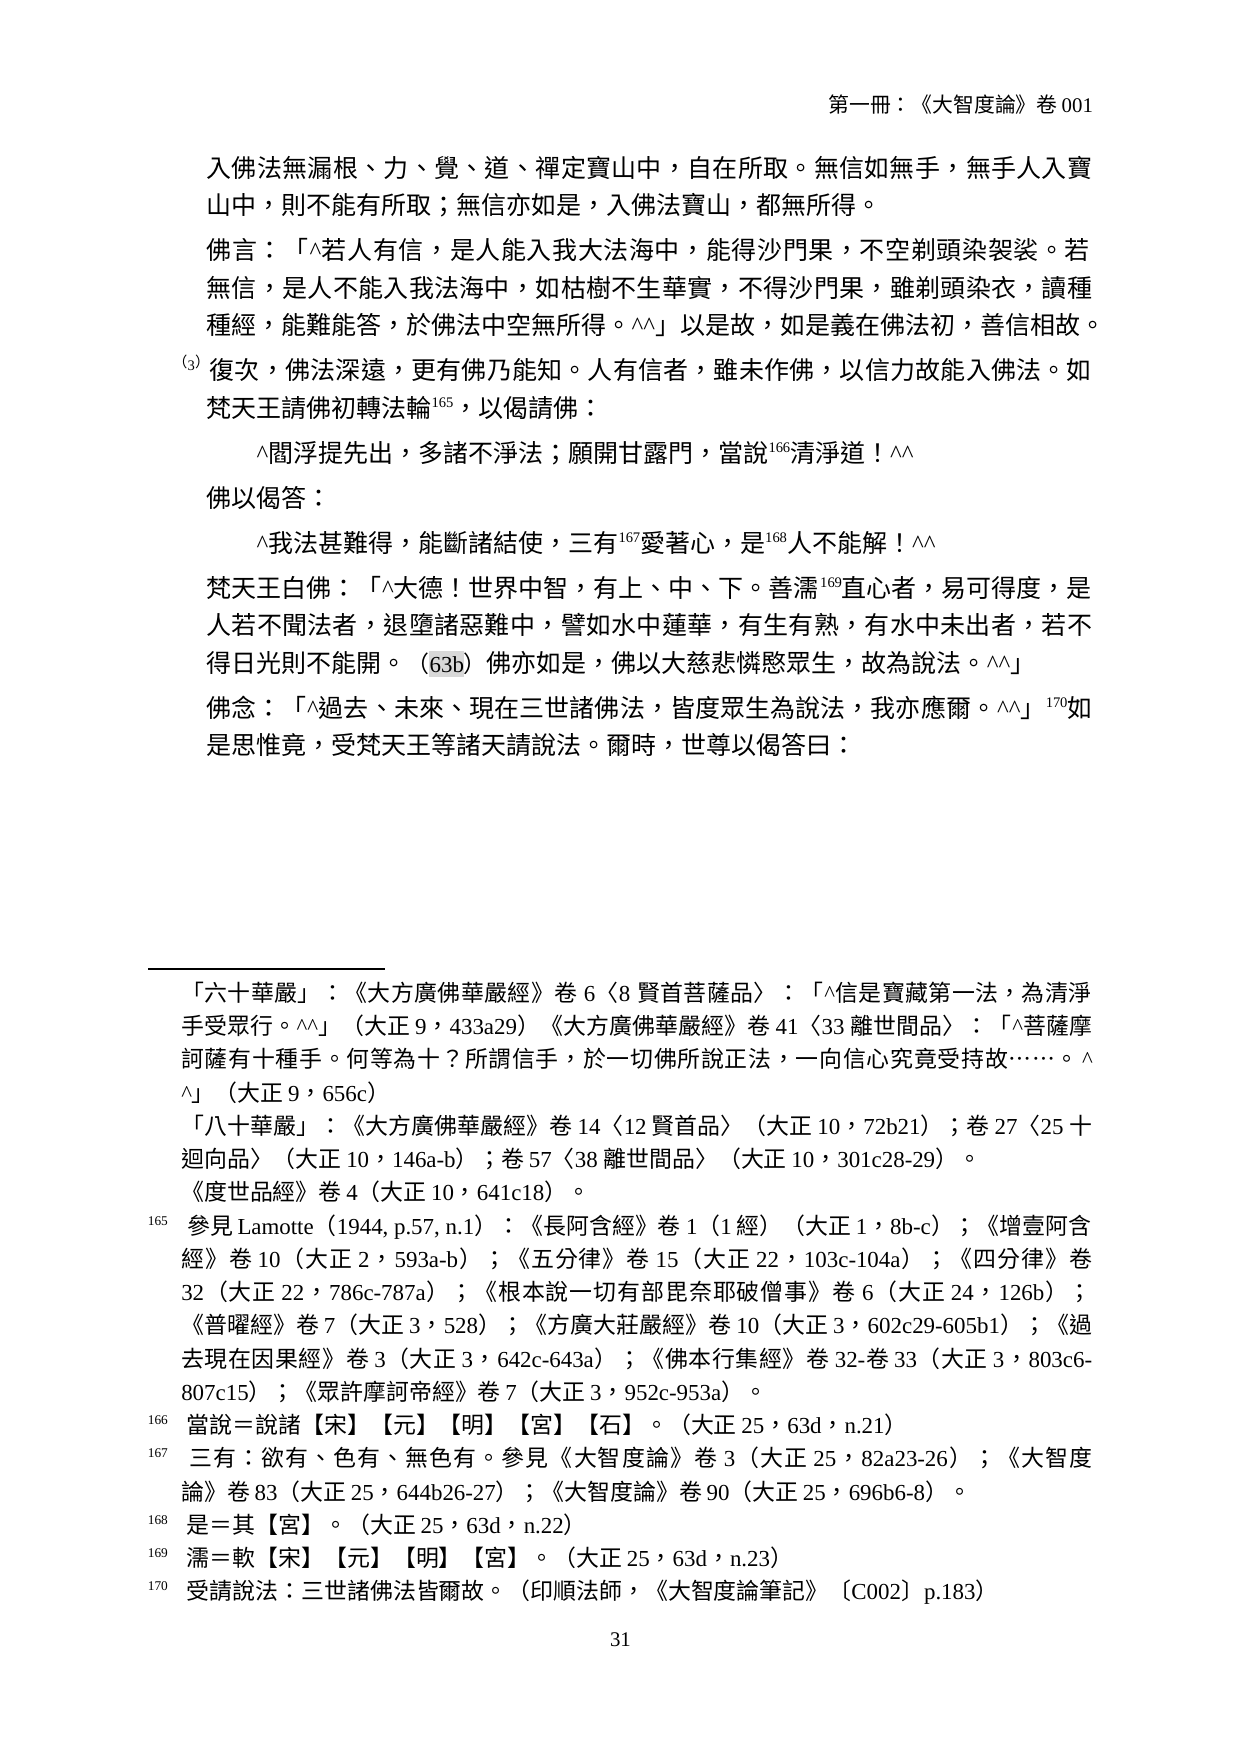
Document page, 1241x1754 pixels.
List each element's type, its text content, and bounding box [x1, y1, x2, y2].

text 佛言：「^若人有信，是人能入我大法海中，能得沙門果，不空剃頭染袈裟。若無信，是人不能入我法海中，如枯樹不生華實，不得沙門果，雖剃頭染衣，讀種種經，能難能答，於佛法中空無所得。^^」以是故，如是義在佛法初，善信相故。 [206, 230, 1092, 343]
text ^我法甚難得，能斷諸結使，三有愛著心，是人不能解！^^ [256, 523, 1092, 560]
text 佛念：「^過去、未來、現在三世諸佛法，皆度眾生為說法，我亦應爾。^^」如是思惟竟，受梵天王等諸天請說法。爾時，世尊以偈答曰： [206, 688, 1092, 763]
text （3）復次，佛法深遠，更有佛乃能知。人有信者，雖未作佛，以信力故能入佛法。如梵天王請佛初轉法輪，以偈請佛： [173, 350, 1092, 425]
text 佛以偈答： [206, 478, 1092, 515]
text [173, 148, 1092, 223]
text 梵天王白佛：「^大德！世界中智，有上、中、下。善濡直心者，易可得度，是人若不聞法者，退墮諸惡難中，譬如水中蓮華，有生有熟，有水中未出者，若不得日光則不能開。（63b）佛亦如是，佛以大慈悲憐愍眾生，故為說法。^^」 [206, 568, 1092, 680]
text ^閻浮提先出，多諸不淨法；願開甘露門，當說清淨道！^^ [256, 433, 1092, 470]
